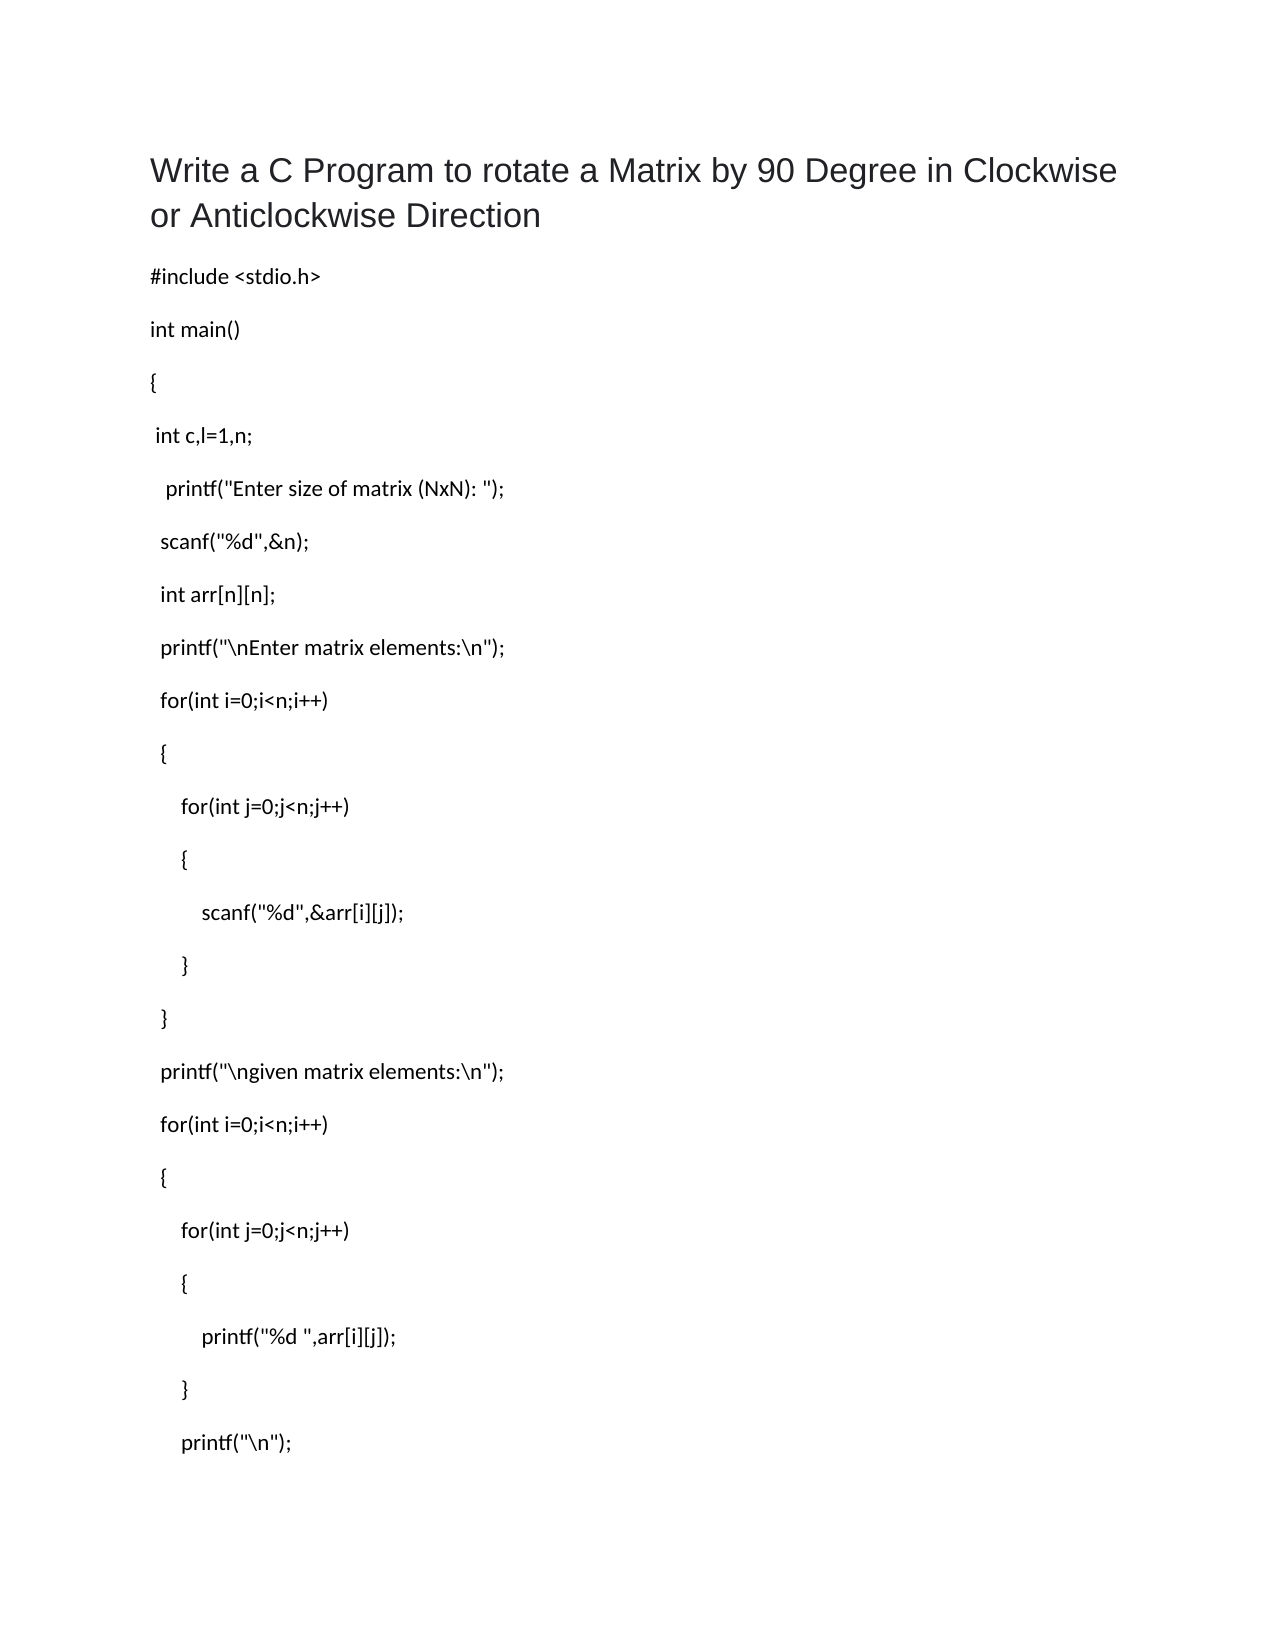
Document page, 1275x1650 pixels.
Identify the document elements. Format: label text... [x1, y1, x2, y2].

text { [150, 845, 1125, 873]
text printf("Enter size of matrix (NxN): "); [150, 474, 1125, 502]
text Write a C Program to rotate a Matrix by 90 Degree in Clockwise or Anticlockwise Direction [150, 150, 1125, 235]
text printf("\n"); [150, 1428, 1125, 1456]
text scanf("%d",&arr[i][j]); [150, 898, 1125, 926]
text { [150, 1163, 1125, 1191]
text printf("\ngiven matrix elements:\n"); [150, 1057, 1125, 1085]
text #include <stdio.h> [150, 262, 1125, 290]
text { [150, 1269, 1125, 1297]
text for(int i=0;i<n;i++) [150, 1110, 1125, 1138]
text { [150, 739, 1125, 767]
text for(int i=0;i<n;i++) [150, 686, 1125, 714]
text for(int j=0;j<n;j++) [150, 792, 1125, 820]
text } [150, 1004, 1125, 1032]
text printf("%d ",arr[i][j]); [150, 1322, 1125, 1350]
text printf("\nEnter matrix elements:\n"); [150, 633, 1125, 661]
text int main() [150, 315, 1125, 343]
text { [150, 368, 1125, 396]
text scanf("%d",&n); [150, 527, 1125, 555]
text for(int j=0;j<n;j++) [150, 1216, 1125, 1244]
text } [150, 1375, 1125, 1403]
text } [150, 951, 1125, 979]
text int arr[n][n]; [150, 580, 1125, 608]
text int c,l=1,n; [150, 421, 1125, 449]
